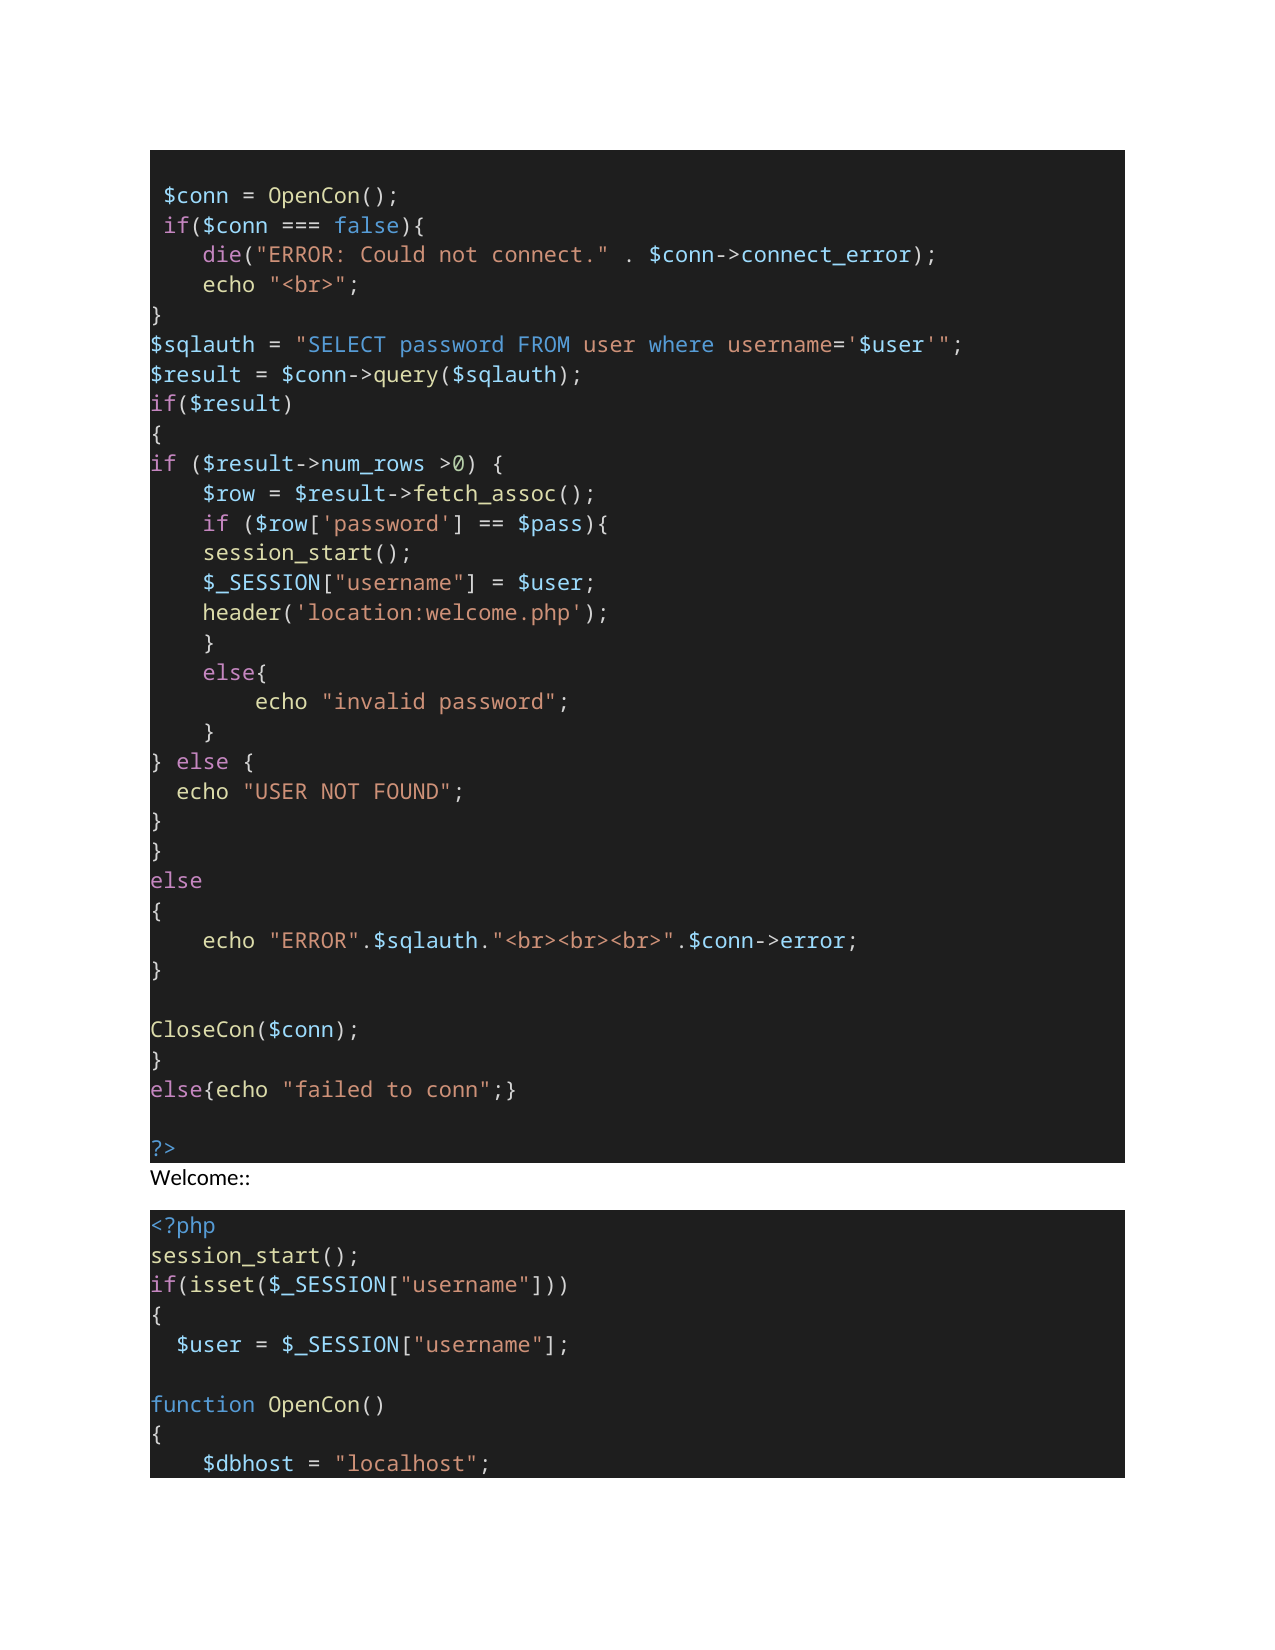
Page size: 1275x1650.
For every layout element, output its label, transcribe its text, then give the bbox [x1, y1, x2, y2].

text $_SESSION["username"] = $user; [150, 567, 1125, 597]
text else{ [150, 656, 1125, 686]
text die("ERROR: Could not connect." . $conn->connect_error); [150, 239, 1125, 269]
text else [150, 865, 1125, 895]
text if(isset($_SESSION["username"])) [150, 1269, 1125, 1299]
text } [150, 716, 1125, 746]
text CloseCon($conn); [150, 1014, 1125, 1044]
text { [150, 1299, 1125, 1329]
text if($conn === false){ [150, 209, 1125, 239]
text $conn = OpenCon(); [150, 180, 1125, 209]
text } [150, 805, 1125, 835]
text $row = $result->fetch_assoc(); [150, 478, 1125, 507]
text { [150, 895, 1125, 924]
text header('location:welcome.php'); [150, 597, 1125, 627]
text { [150, 1418, 1125, 1448]
text } [150, 835, 1125, 865]
text } [150, 627, 1125, 656]
text function OpenCon() [150, 1388, 1125, 1418]
text session_start(); [150, 537, 1125, 567]
text { [150, 418, 1125, 448]
text if($result) [150, 388, 1125, 418]
text } [150, 1044, 1125, 1073]
text $user = $_SESSION["username"]; [150, 1329, 1125, 1359]
text echo "<br>"; [150, 269, 1125, 299]
text ?> [150, 1133, 1125, 1163]
text } [150, 954, 1125, 984]
text if ($row['password'] == $pass){ [150, 507, 1125, 537]
text echo "USER NOT FOUND"; [150, 776, 1125, 805]
text } else { [150, 746, 1125, 776]
text if ($result->num_rows >0) { [150, 448, 1125, 478]
text $sqlauth = "SELECT password FROM user where username='$user'"; [150, 329, 1125, 358]
text echo "ERROR".$sqlauth."<br><br><br>".$conn->error; [150, 924, 1125, 954]
text $dbhost = "localhost"; [150, 1448, 1125, 1478]
text echo "invalid password"; [150, 686, 1125, 716]
text else{echo "failed to conn";} [150, 1073, 1125, 1103]
text <?php [150, 1210, 1125, 1239]
text $result = $conn->query($sqlauth); [150, 358, 1125, 388]
text session_start(); [150, 1239, 1125, 1269]
text } [150, 299, 1125, 329]
text Welcome:: [150, 1163, 1125, 1191]
